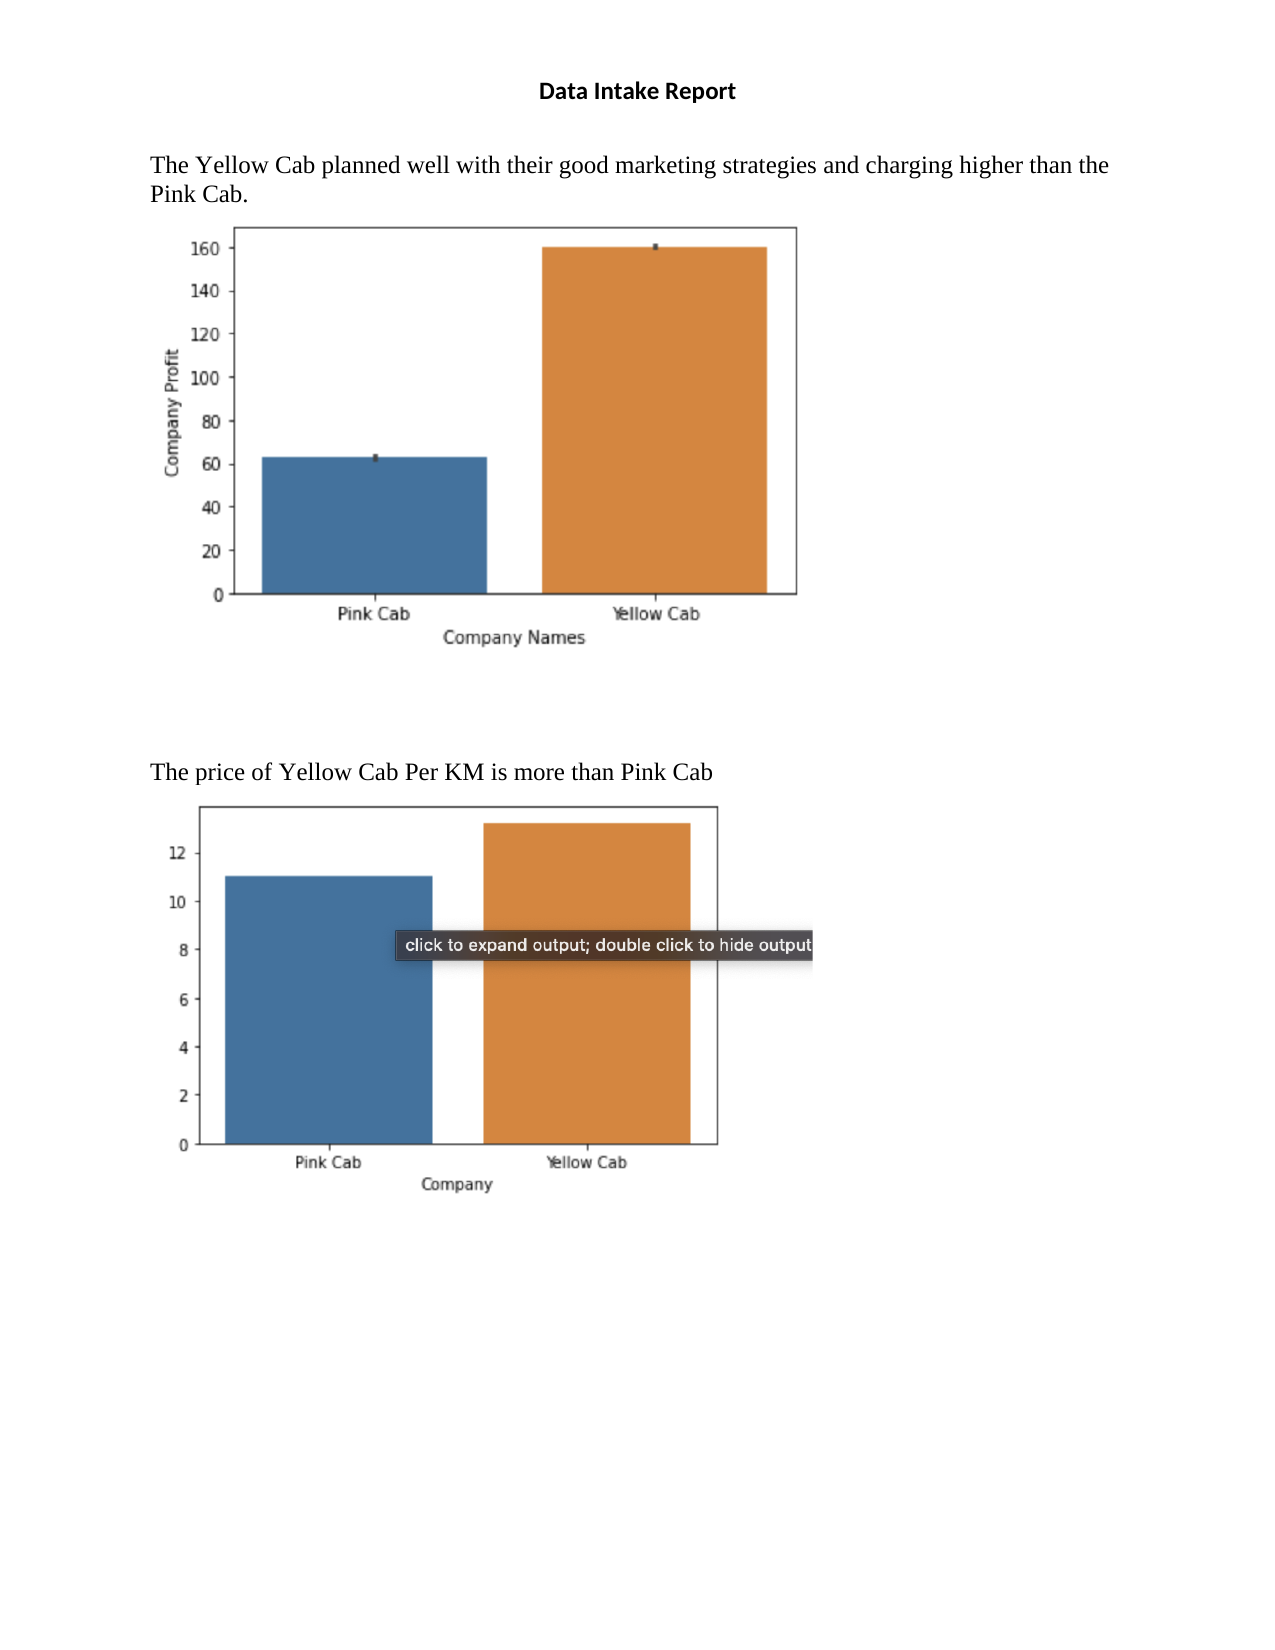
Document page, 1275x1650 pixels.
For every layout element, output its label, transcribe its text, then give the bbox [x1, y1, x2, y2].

picture [150, 785, 813, 1212]
text The Yellow Cab planned well with their good marketing strategies and charging higher than the Pink Cab. [150, 150, 1125, 207]
text The price of Yellow Cab Per KM is more than Pink Cab [150, 757, 1125, 785]
picture [150, 207, 870, 671]
